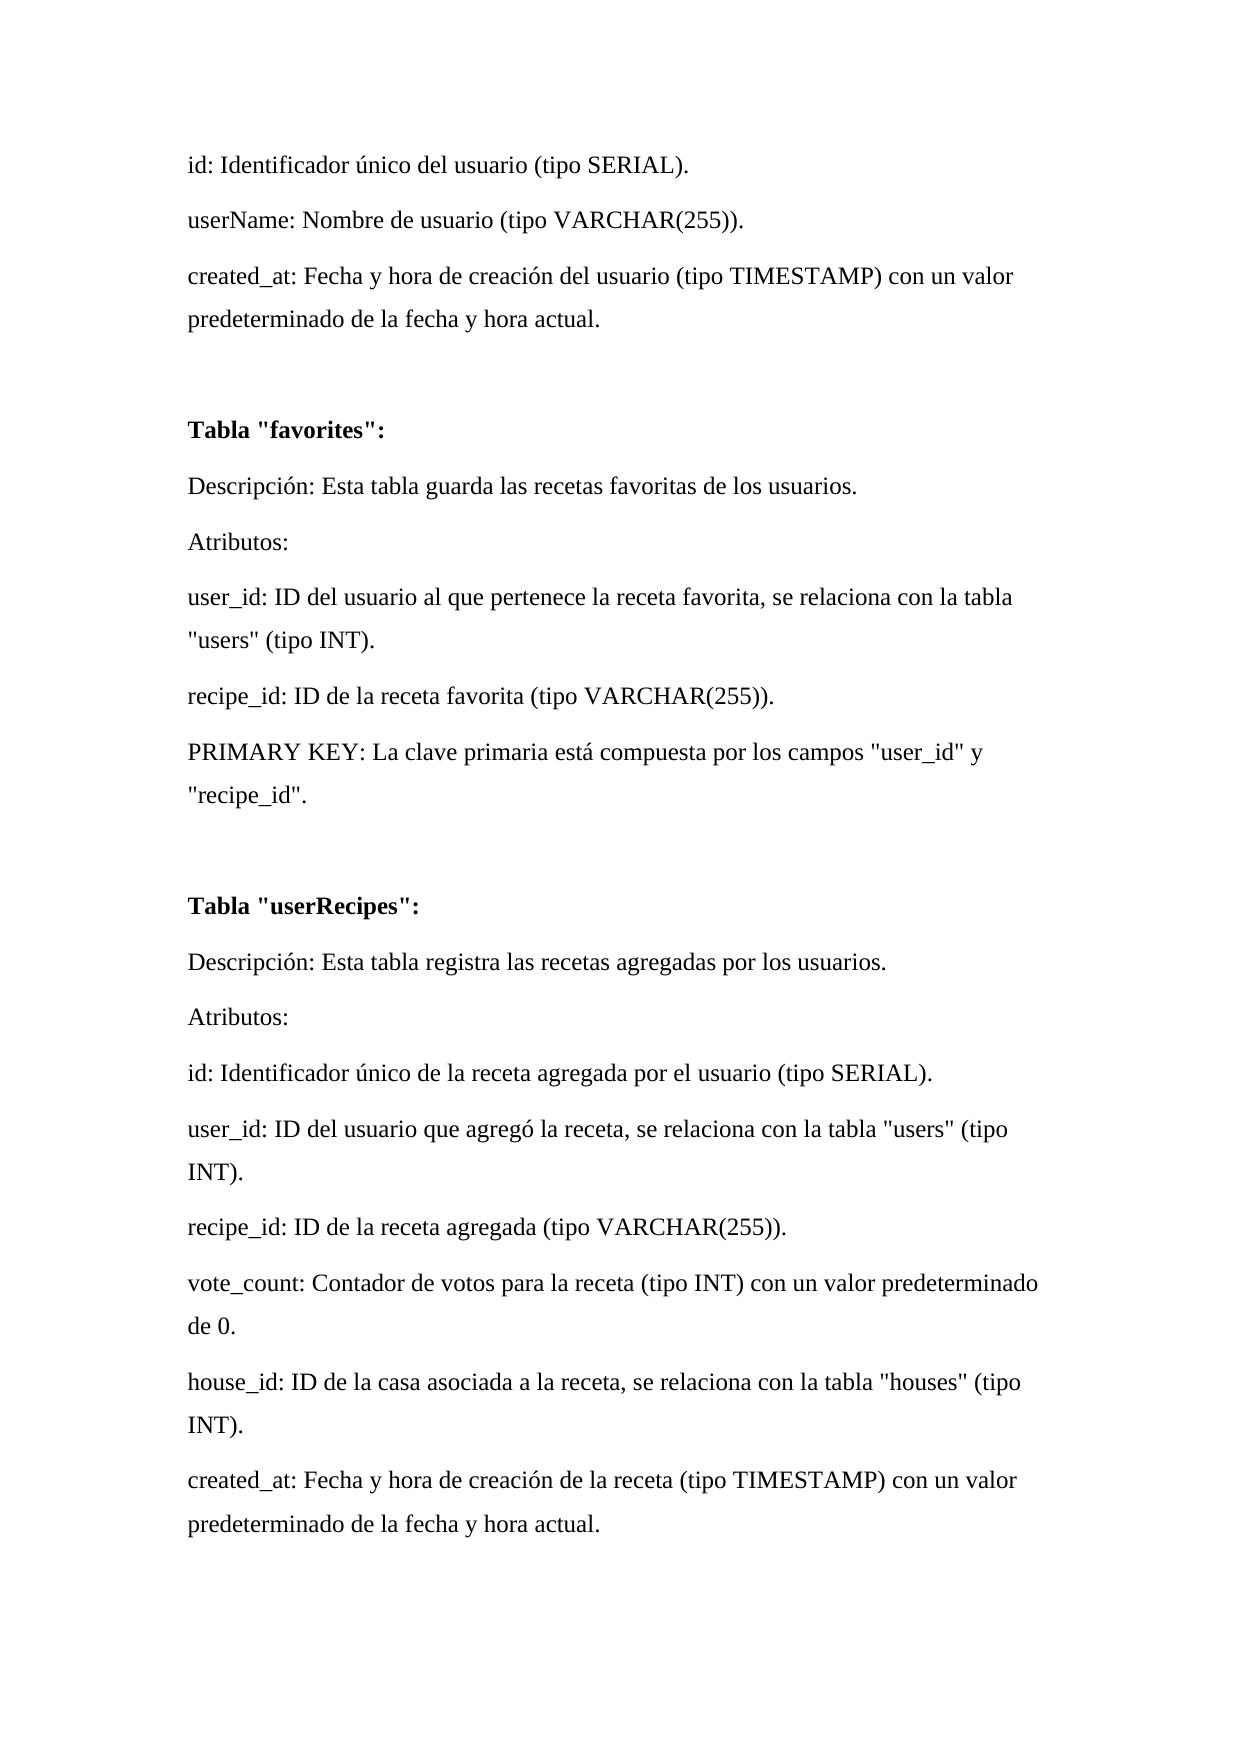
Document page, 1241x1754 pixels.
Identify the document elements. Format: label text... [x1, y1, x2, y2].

text recipe_id: ID de la receta agregada (tipo VARCHAR(255)). [187, 1212, 1053, 1241]
text Descripción: Esta tabla guarda las recetas favoritas de los usuarios. [187, 471, 1053, 500]
text created_at: Fecha y hora de creación de la receta (tipo TIMESTAMP) con un valor predeterminado de la fecha y hora actual. [187, 1466, 1053, 1537]
text Atributos: [187, 1002, 1053, 1031]
text id: Identificador único del usuario (tipo SERIAL). [187, 150, 1053, 179]
text vote_count: Contador de votos para la receta (tipo INT) con un valor predeterminado de 0. [187, 1268, 1053, 1340]
text userName: Nombre de usuario (tipo VARCHAR(255)). [187, 206, 1053, 234]
text Descripción: Esta tabla registra las recetas agregadas por los usuarios. [187, 947, 1053, 976]
text id: Identificador único de la receta agregada por el usuario (tipo SERIAL). [187, 1058, 1053, 1087]
text PRIMARY KEY: La clave primaria está compuesta por los campos "user_id" y "recipe_id". [187, 737, 1053, 809]
text Tabla "favorites": [187, 416, 1053, 444]
text recipe_id: ID de la receta favorita (tipo VARCHAR(255)). [187, 681, 1053, 710]
text user_id: ID del usuario que agregó la receta, se relaciona con la tabla "users" (tipo INT). [187, 1114, 1053, 1186]
text created_at: Fecha y hora de creación del usuario (tipo TIMESTAMP) con un valor predeterminado de la fecha y hora actual. [187, 261, 1053, 333]
text Tabla "userRecipes": [187, 891, 1053, 920]
text user_id: ID del usuario al que pertenece la receta favorita, se relaciona con la tabla "users" (tipo INT). [187, 582, 1053, 654]
text house_id: ID de la casa asociada a la receta, se relaciona con la tabla "houses" (tipo INT). [187, 1367, 1053, 1439]
text Atributos: [187, 527, 1053, 556]
